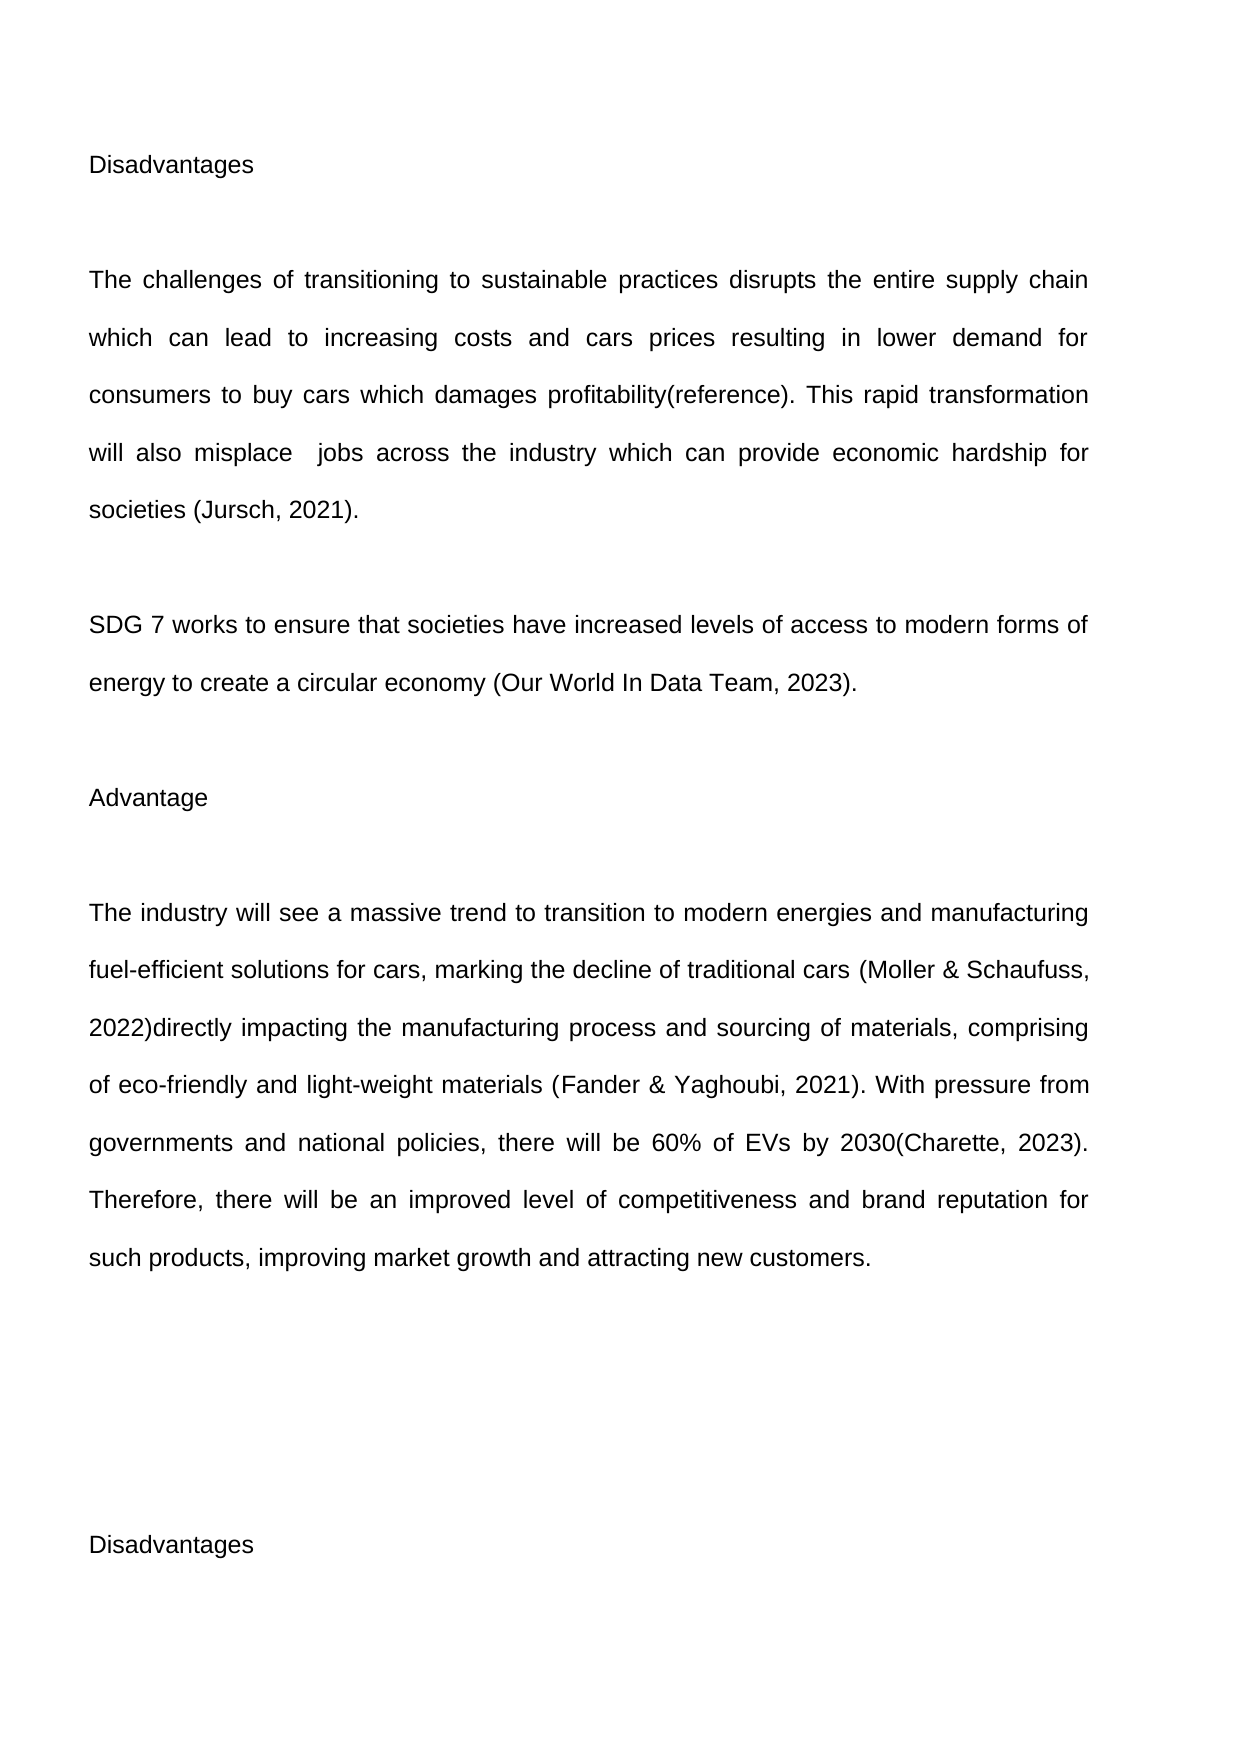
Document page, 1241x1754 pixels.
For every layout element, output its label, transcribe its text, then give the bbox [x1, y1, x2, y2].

text Disadvantages [89, 1530, 1090, 1559]
text The industry will see a massive trend to transition to modern energies and manufacturing fuel-efficient solutions for cars, marking the decline of traditional cars (Moller & Schaufuss, 2022)directly impacting the manufacturing process and sourcing of materials, comprising of eco-friendly and light-weight materials (Fander & Yaghoubi, 2021). With pressure from governments and national policies, there will be 60% of EVs by 2030(Charette, 2023). Therefore, there will be an improved level of competitiveness and brand reputation for such products, improving market growth and attracting new customers. [89, 897, 1090, 1271]
text Advantage [89, 782, 1090, 811]
text Disadvantages [89, 150, 1090, 179]
text The challenges of transitioning to sustainable practices disrupts the entire supply chain which can lead to increasing costs and cars prices resulting in lower demand for consumers to buy cars which damages profitability(reference). This rapid transformation will also misplace jobs across the industry which can provide economic hardship for societies (Jursch, 2021). [89, 265, 1090, 524]
text SDG 7 works to ensure that societies have increased levels of access to modern forms of energy to create a circular economy (Our World In Data Team, 2023). [89, 610, 1090, 696]
